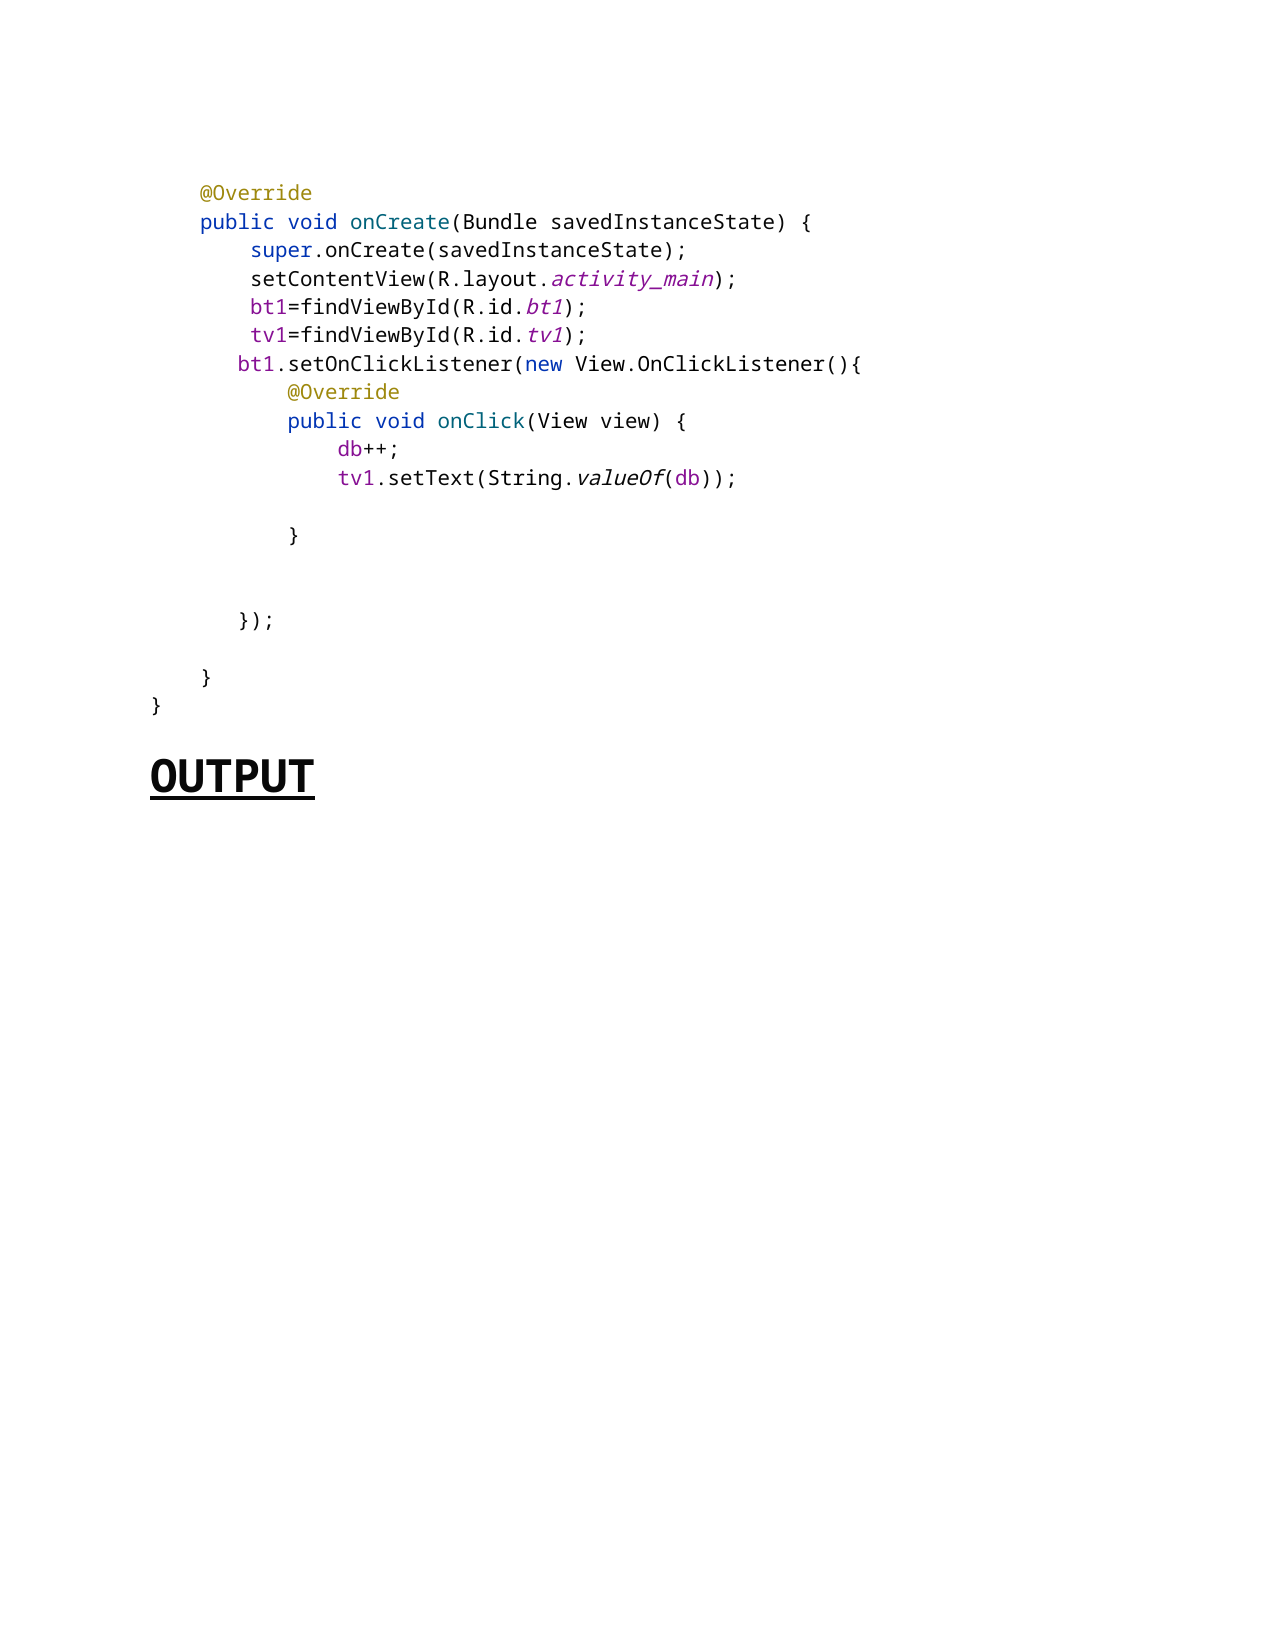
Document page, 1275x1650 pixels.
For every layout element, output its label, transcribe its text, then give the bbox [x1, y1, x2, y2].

text OUTPUT [150, 744, 1125, 806]
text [150, 150, 1125, 719]
